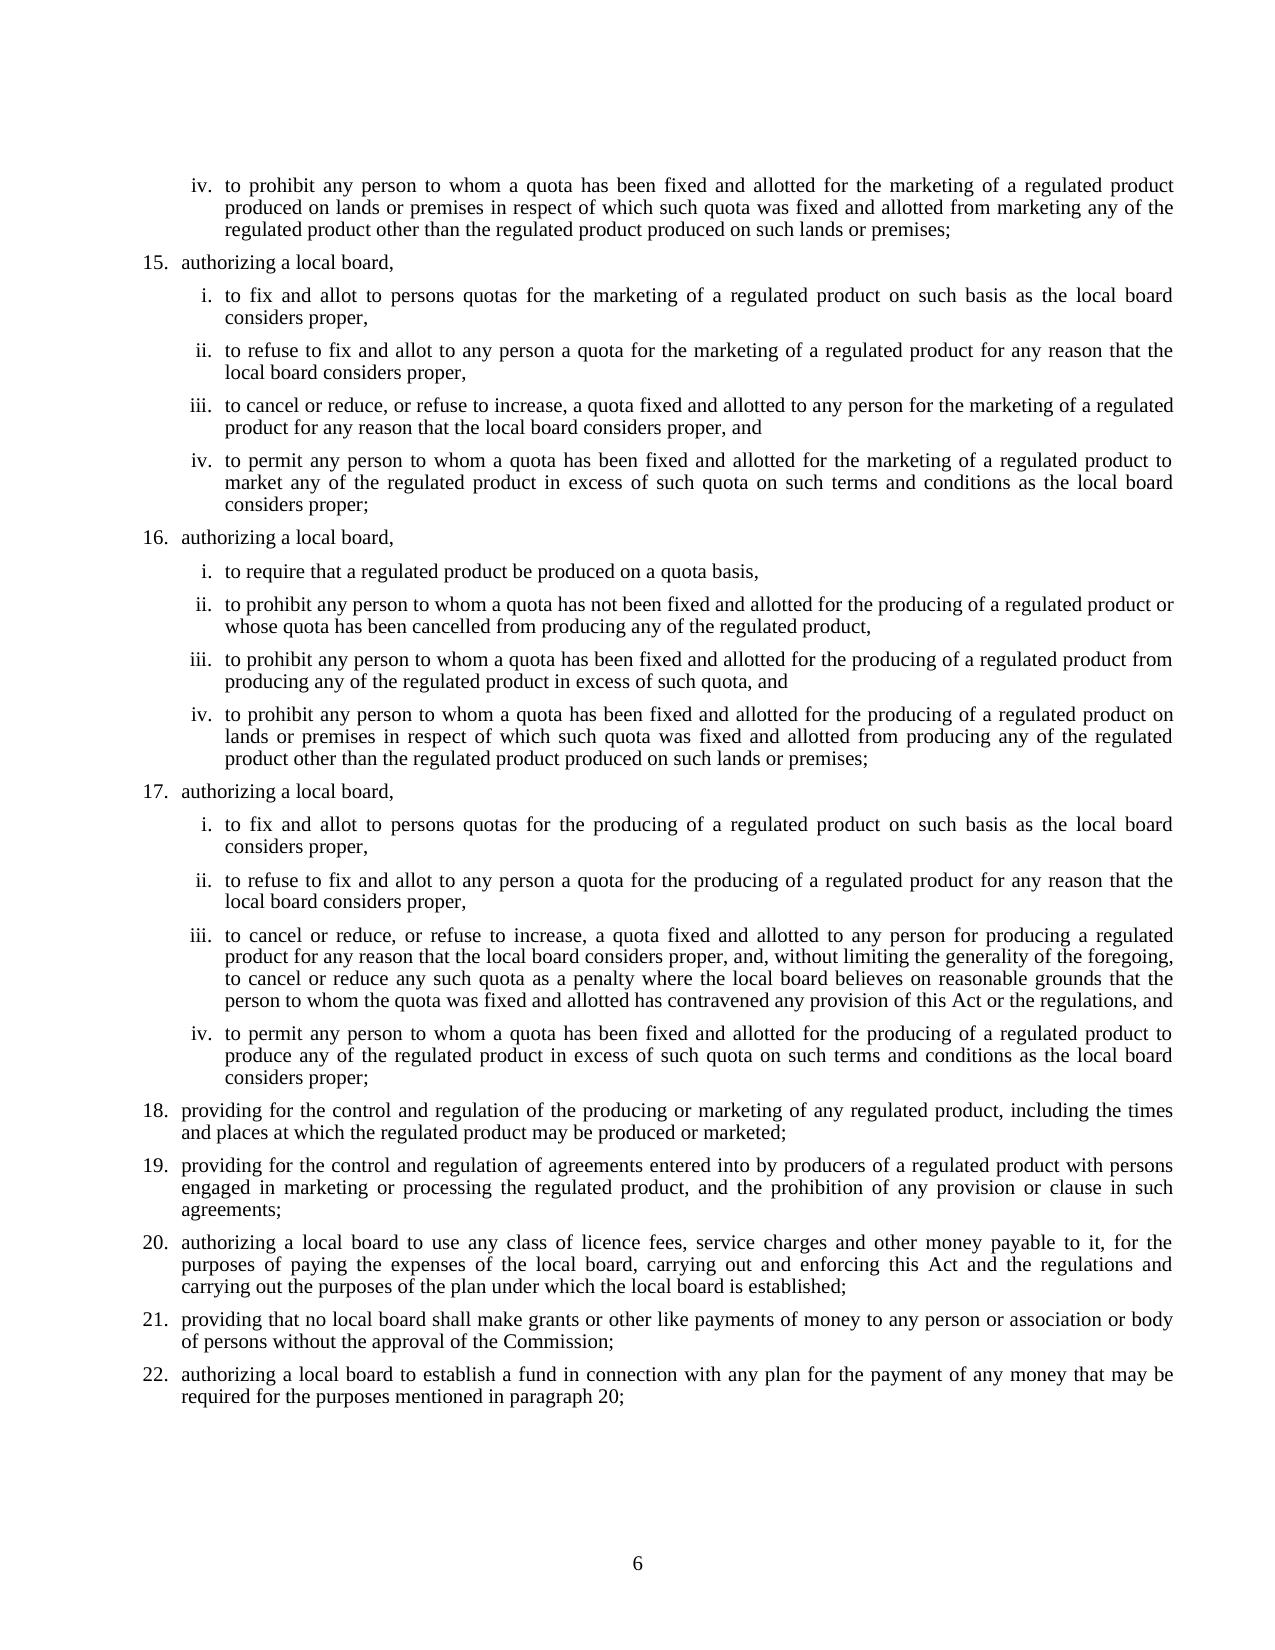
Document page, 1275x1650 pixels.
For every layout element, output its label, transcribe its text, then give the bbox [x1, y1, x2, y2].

text 22. authorizing a local board to establish a fund in connection with any plan for the payment of any money that may be required for the purposes mentioned in paragraph 20; [125, 1364, 1175, 1408]
text iv. to prohibit any person to whom a quota has been fixed and allotted for the marketing of a regulated product produced on lands or premises in respect of which such quota was fixed and allotted from marketing any of the regulated product other than the regulated product produced on such lands or premises; [125, 175, 1175, 240]
text i. to require that a regulated product be produced on a quota basis, [125, 561, 1175, 582]
text 17. authorizing a local board, [125, 781, 1175, 803]
text iv. to permit any person to whom a quota has been fixed and allotted for the marketing of a regulated product to market any of the regulated product in excess of such quota on such terms and conditions as the local board considers proper; [125, 451, 1175, 516]
text 18. providing for the control and regulation of the producing or marketing of any regulated product, including the times and places at which the regulated product may be produced or marketed; [125, 1100, 1175, 1144]
text i. to fix and allot to persons quotas for the producing of a regulated product on such basis as the local board considers proper, [125, 814, 1175, 858]
text ii. to prohibit any person to whom a quota has not been fixed and allotted for the producing of a regulated product or whose quota has been cancelled from producing any of the regulated product, [125, 594, 1175, 638]
text i. to fix and allot to persons quotas for the marketing of a regulated product on such basis as the local board considers proper, [125, 285, 1175, 329]
text 21. providing that no local board shall make grants or other like payments of money to any person or association or body of persons without the approval of the Commission; [125, 1309, 1175, 1353]
text 19. providing for the control and regulation of agreements entered into by producers of a regulated product with persons engaged in marketing or processing the regulated product, and the prohibition of any provision or clause in such agreements; [125, 1155, 1175, 1221]
text iii. to cancel or reduce, or refuse to increase, a quota fixed and allotted to any person for the marketing of a regulated product for any reason that the local board considers proper, and [125, 395, 1175, 439]
text iv. to permit any person to whom a quota has been fixed and allotted for the producing of a regulated product to produce any of the regulated product in excess of such quota on such terms and conditions as the local board considers proper; [125, 1023, 1175, 1089]
text 16. authorizing a local board, [125, 527, 1175, 549]
text 15. authorizing a local board, [125, 252, 1175, 274]
text 20. authorizing a local board to use any class of licence fees, service charges and other money payable to it, for the purposes of paying the expenses of the local board, carrying out and enforcing this Act and the regulations and carrying out the purposes of the plan under which the local board is established; [125, 1232, 1175, 1297]
text iii. to prohibit any person to whom a quota has been fixed and allotted for the producing of a regulated product from producing any of the regulated product in excess of such quota, and [125, 649, 1175, 693]
text ii. to refuse to fix and allot to any person a quota for the marketing of a regulated product for any reason that the local board considers proper, [125, 340, 1175, 384]
text ii. to refuse to fix and allot to any person a quota for the producing of a regulated product for any reason that the local board considers proper, [125, 869, 1175, 913]
text iv. to prohibit any person to whom a quota has been fixed and allotted for the producing of a regulated product on lands or premises in respect of which such quota was fixed and allotted from producing any of the regulated product other than the regulated product produced on such lands or premises; [125, 704, 1175, 769]
text iii. to cancel or reduce, or refuse to increase, a quota fixed and allotted to any person for producing a regulated product for any reason that the local board considers proper, and, without limiting the generality of the foregoing, to cancel or reduce any such quota as a penalty where the local board believes on reasonable grounds that the person to whom the quota was fixed and allotted has contravened any provision of this Act or the regulations, and [125, 925, 1175, 1012]
